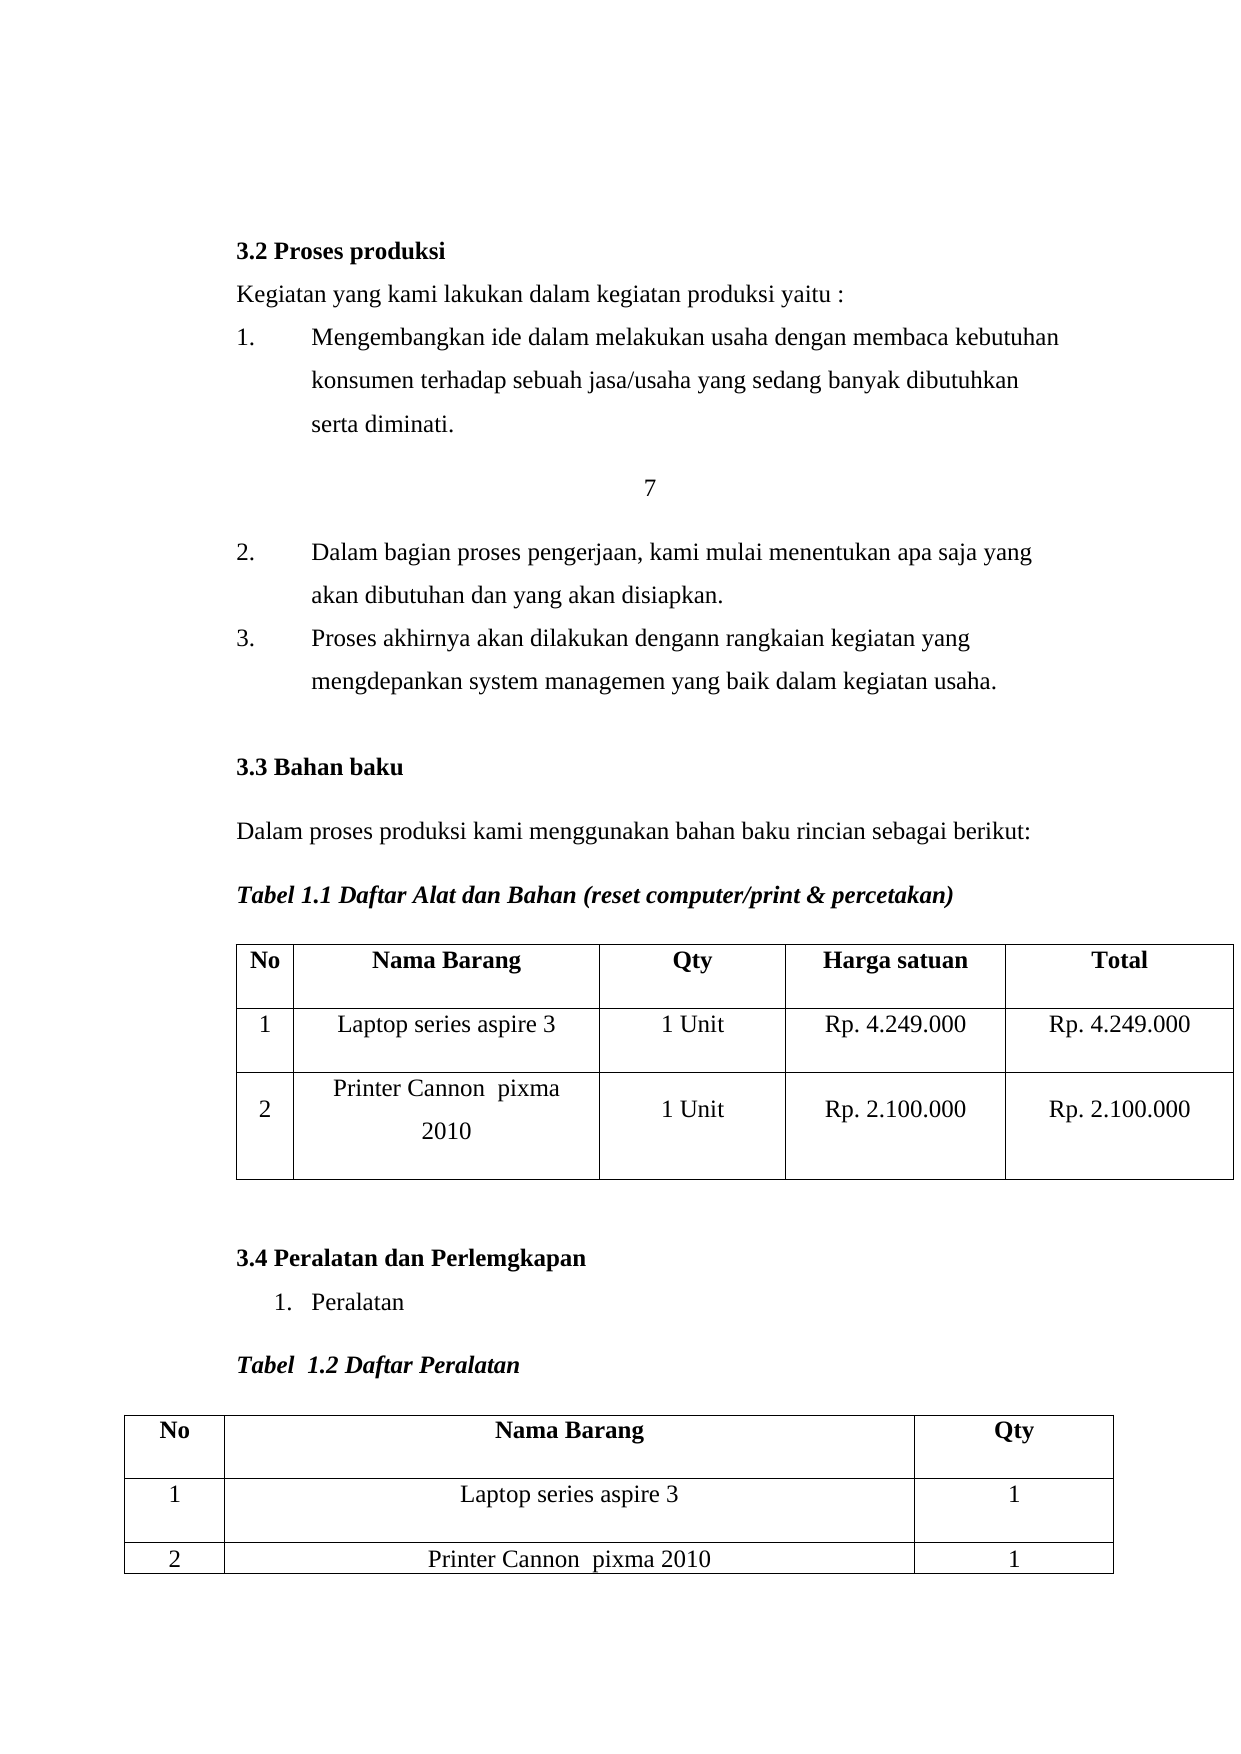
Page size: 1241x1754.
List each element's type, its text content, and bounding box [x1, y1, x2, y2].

table_header Qty [915, 1416, 1113, 1478]
table_cell Rp. 4.249.000 [786, 1009, 1005, 1072]
table_cell Laptop series aspire 3 [225, 1479, 914, 1542]
table_header Total [1006, 945, 1233, 1008]
table_header Nama Barang [294, 945, 599, 1008]
table_cell Laptop series aspire 3 [294, 1009, 599, 1072]
list Proses akhirnya akan dilakukan dengann rangkaian kegiatan yang mengdepankan system managemen yang baik dalam kegiatan usaha. [236, 623, 1063, 695]
table_cell 2 [237, 1073, 293, 1178]
table_header Harga satuan [786, 945, 1005, 1008]
table_cell Printer Cannon pixma 2010 [294, 1073, 599, 1178]
list Kegiatan yang kami lakukan dalam kegiatan produksi yaitu : [236, 279, 1063, 308]
text 7 [236, 473, 1063, 501]
text Tabel 1.2 Daftar Peralatan [236, 1351, 1063, 1379]
table_cell Rp. 2.100.000 [786, 1073, 1005, 1178]
table_header No [237, 945, 293, 1008]
table_cell 1 [125, 1479, 224, 1542]
list Proses produksi [236, 236, 1063, 265]
table_cell 1 Unit [600, 1073, 785, 1178]
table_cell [225, 1543, 914, 1573]
list Peralatan dan Perlemgkapan [236, 1243, 1063, 1272]
table_cell 2 [125, 1543, 224, 1573]
table_header Qty [600, 945, 785, 1008]
table_cell 1 Unit [600, 1009, 785, 1072]
table_cell Rp. 2.100.000 [1006, 1073, 1233, 1178]
table_cell 1 [915, 1543, 1113, 1573]
list Mengembangkan ide dalam melakukan usaha dengan membaca kebutuhan konsumen terhadap sebuah jasa/usaha yang sedang banyak dibutuhkan serta diminati. [236, 322, 1063, 437]
text Dalam proses produksi kami menggunakan bahan baku rincian sebagai berikut: [236, 816, 1063, 845]
table_header Nama Barang [225, 1416, 914, 1478]
text Tabel 1.1 Daftar Alat dan Bahan (reset computer/print & percetakan) [236, 880, 1063, 909]
list Bahan baku [236, 752, 1063, 781]
table_cell 1 [237, 1009, 293, 1072]
list Peralatan [274, 1287, 1063, 1315]
table_header No [125, 1416, 224, 1478]
table_cell Rp. 4.249.000 [1006, 1009, 1233, 1072]
list Dalam bagian proses pengerjaan, kami mulai menentukan apa saja yang akan dibutuhan dan yang akan disiapkan. [236, 537, 1063, 608]
table_cell 1 [915, 1479, 1113, 1542]
